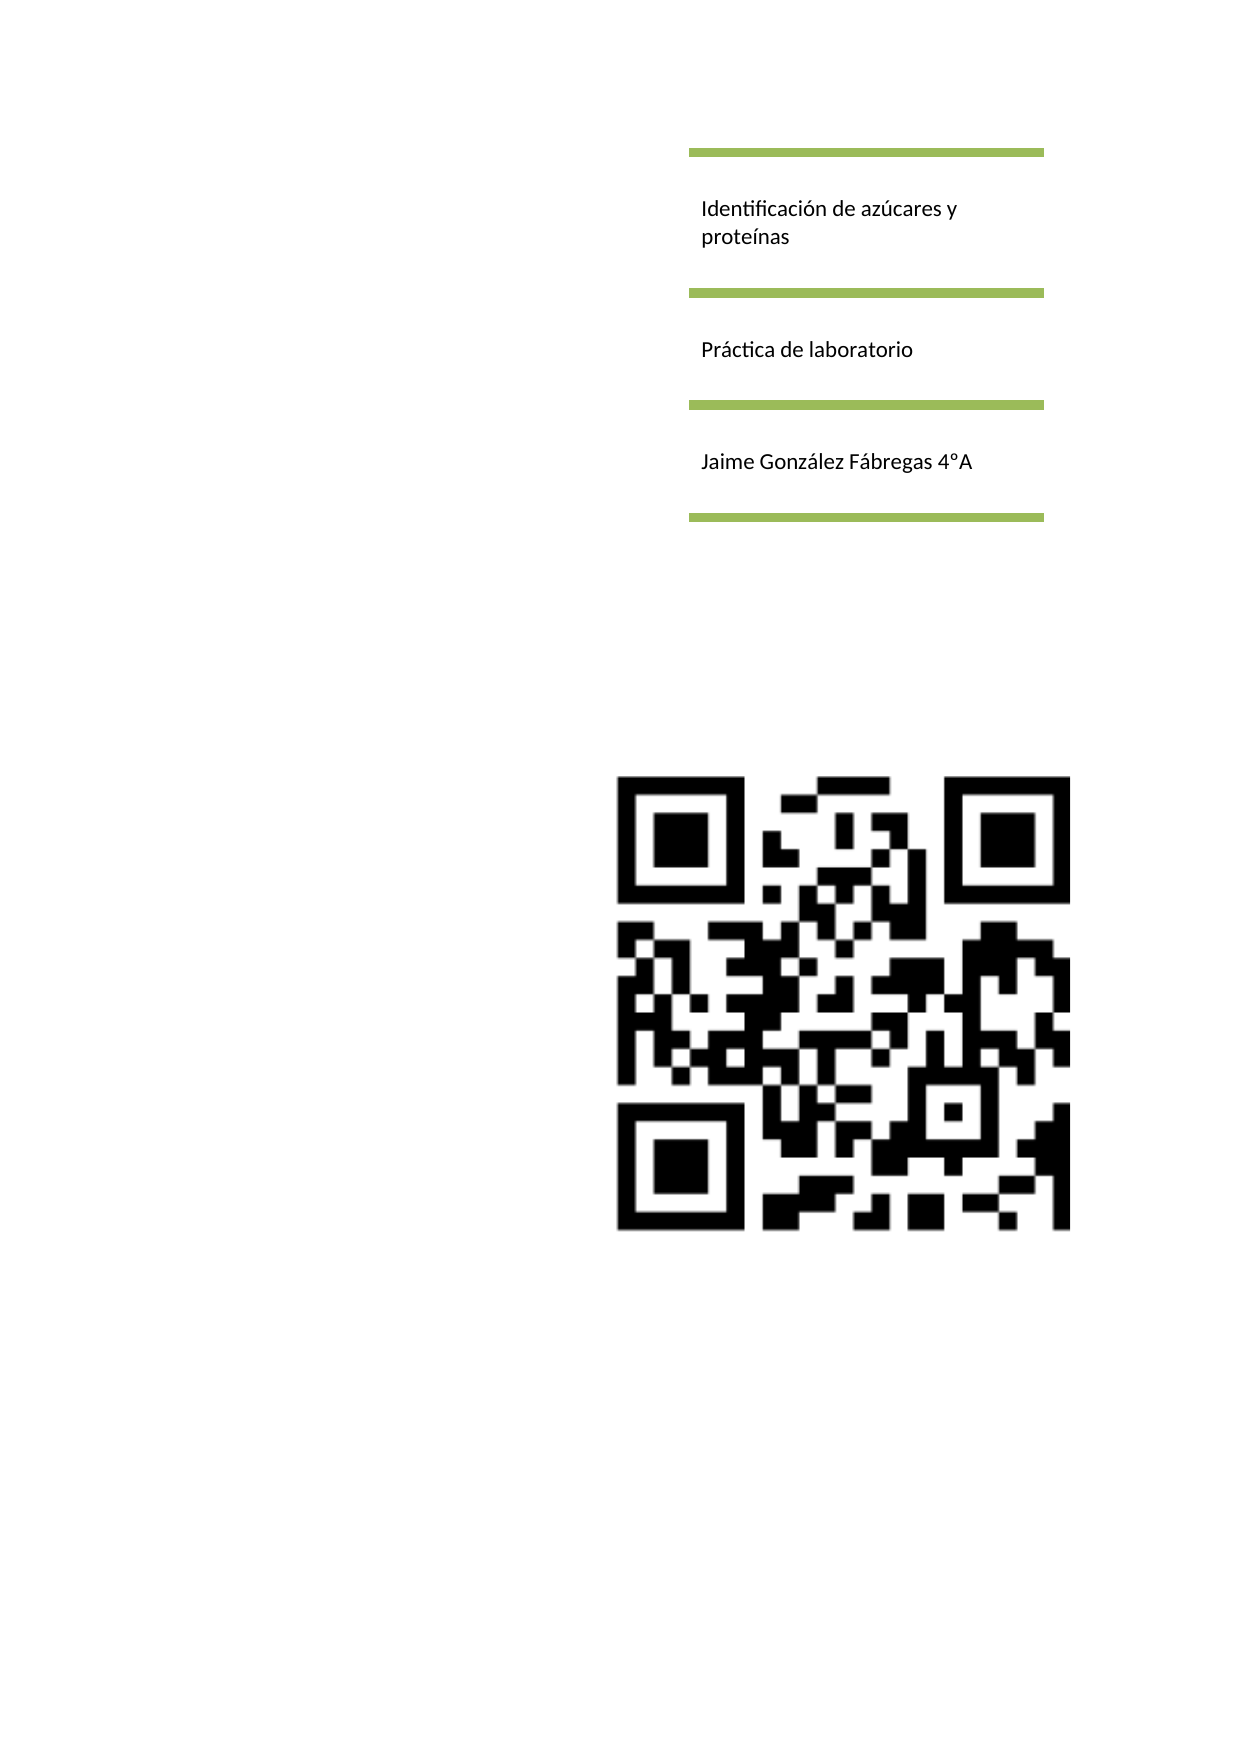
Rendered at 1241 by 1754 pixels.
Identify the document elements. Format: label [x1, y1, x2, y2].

picture [615, 776, 1071, 1232]
